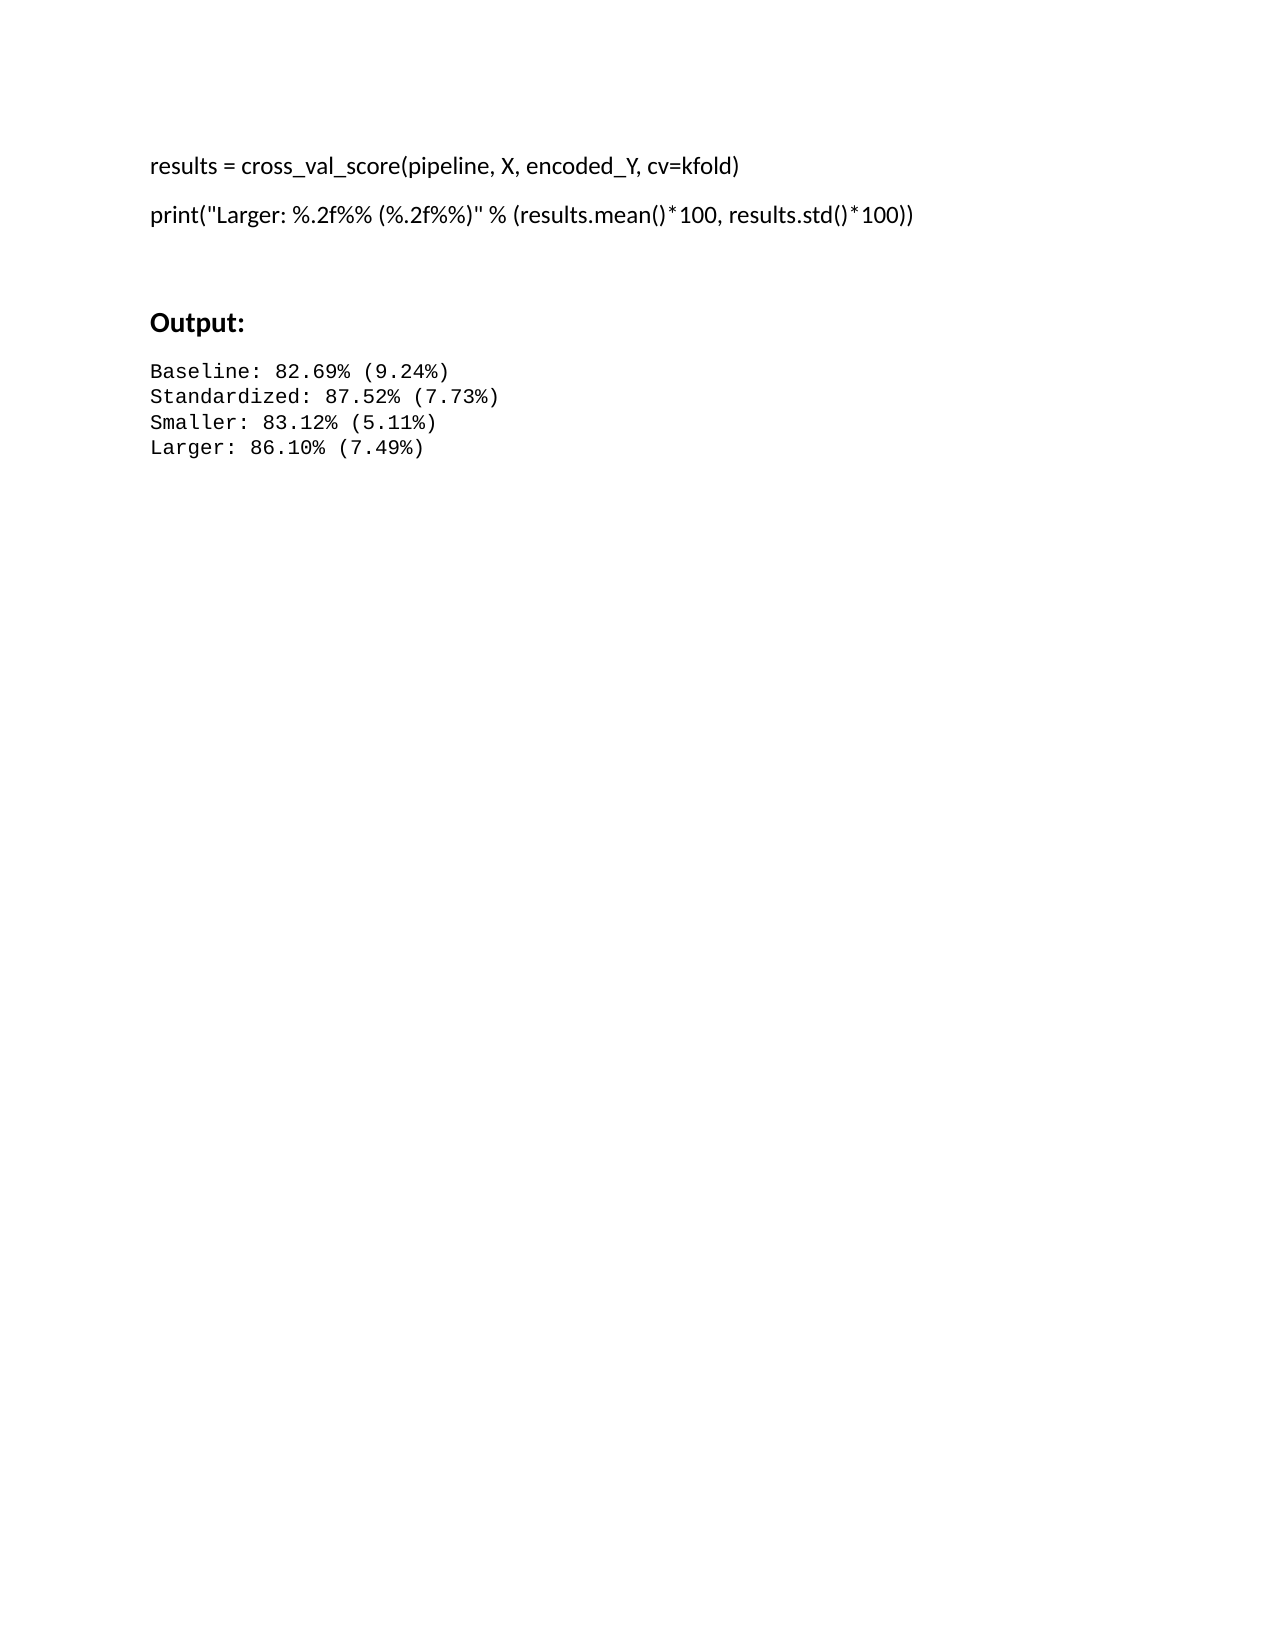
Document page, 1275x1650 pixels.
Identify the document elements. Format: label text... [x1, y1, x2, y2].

text print("Larger: %.2f%% (%.2f%%)" % (results.mean()*100, results.std()*100)) [150, 199, 1125, 230]
text Baseline: 82.69% (9.24%) [150, 359, 1125, 385]
text results = cross_val_score(pipeline, X, encoded_Y, cv=kfold) [150, 150, 1125, 181]
text Smaller: 83.12% (5.11%) [150, 410, 1125, 436]
text Standardized: 87.52% (7.73%) [150, 385, 1125, 410]
text Output: [150, 304, 1125, 340]
text Larger: 86.10% (7.49%) [150, 436, 1125, 461]
